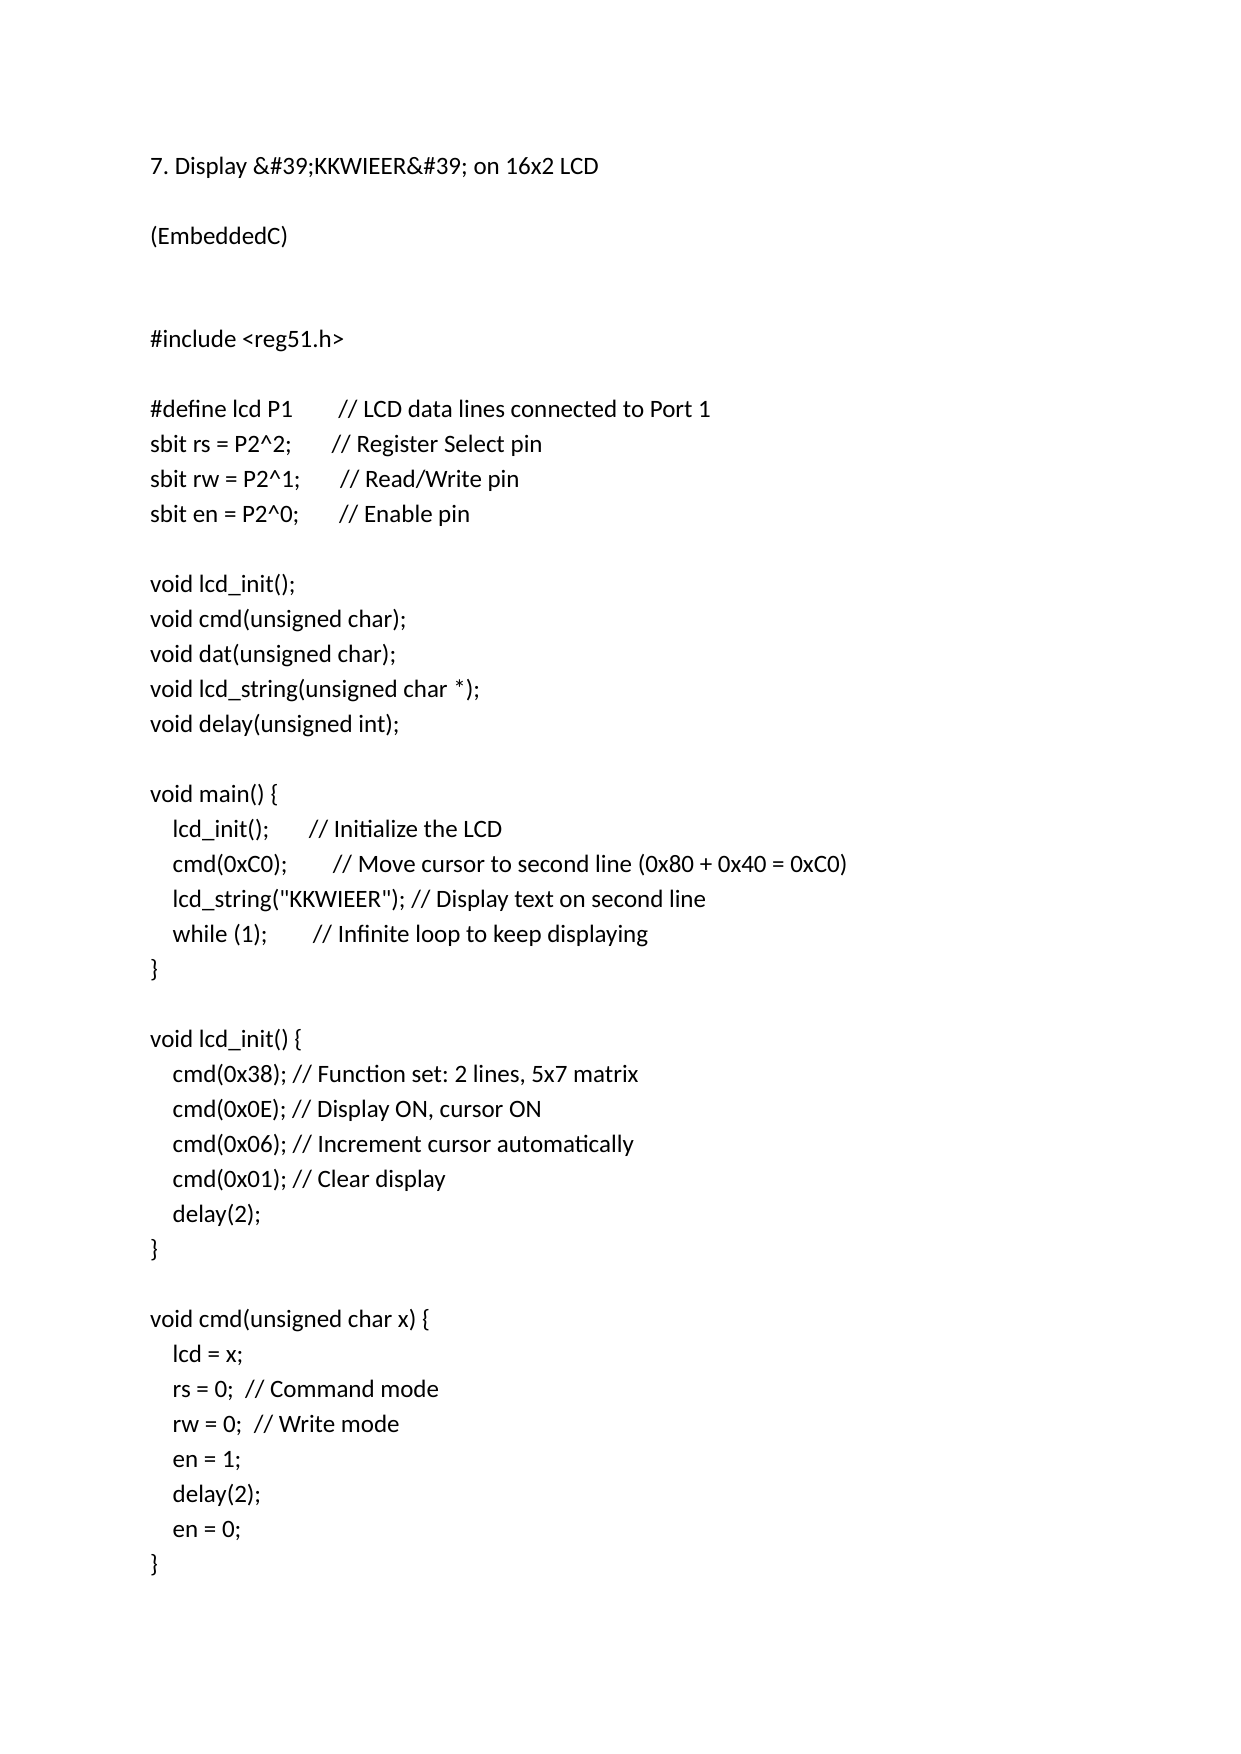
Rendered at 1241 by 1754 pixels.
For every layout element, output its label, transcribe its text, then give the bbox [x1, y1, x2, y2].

text 7. Display &#39;KKWIEER&#39; on 16x2 LCD (EmbeddedC) [150, 150, 1090, 251]
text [150, 323, 1090, 1579]
